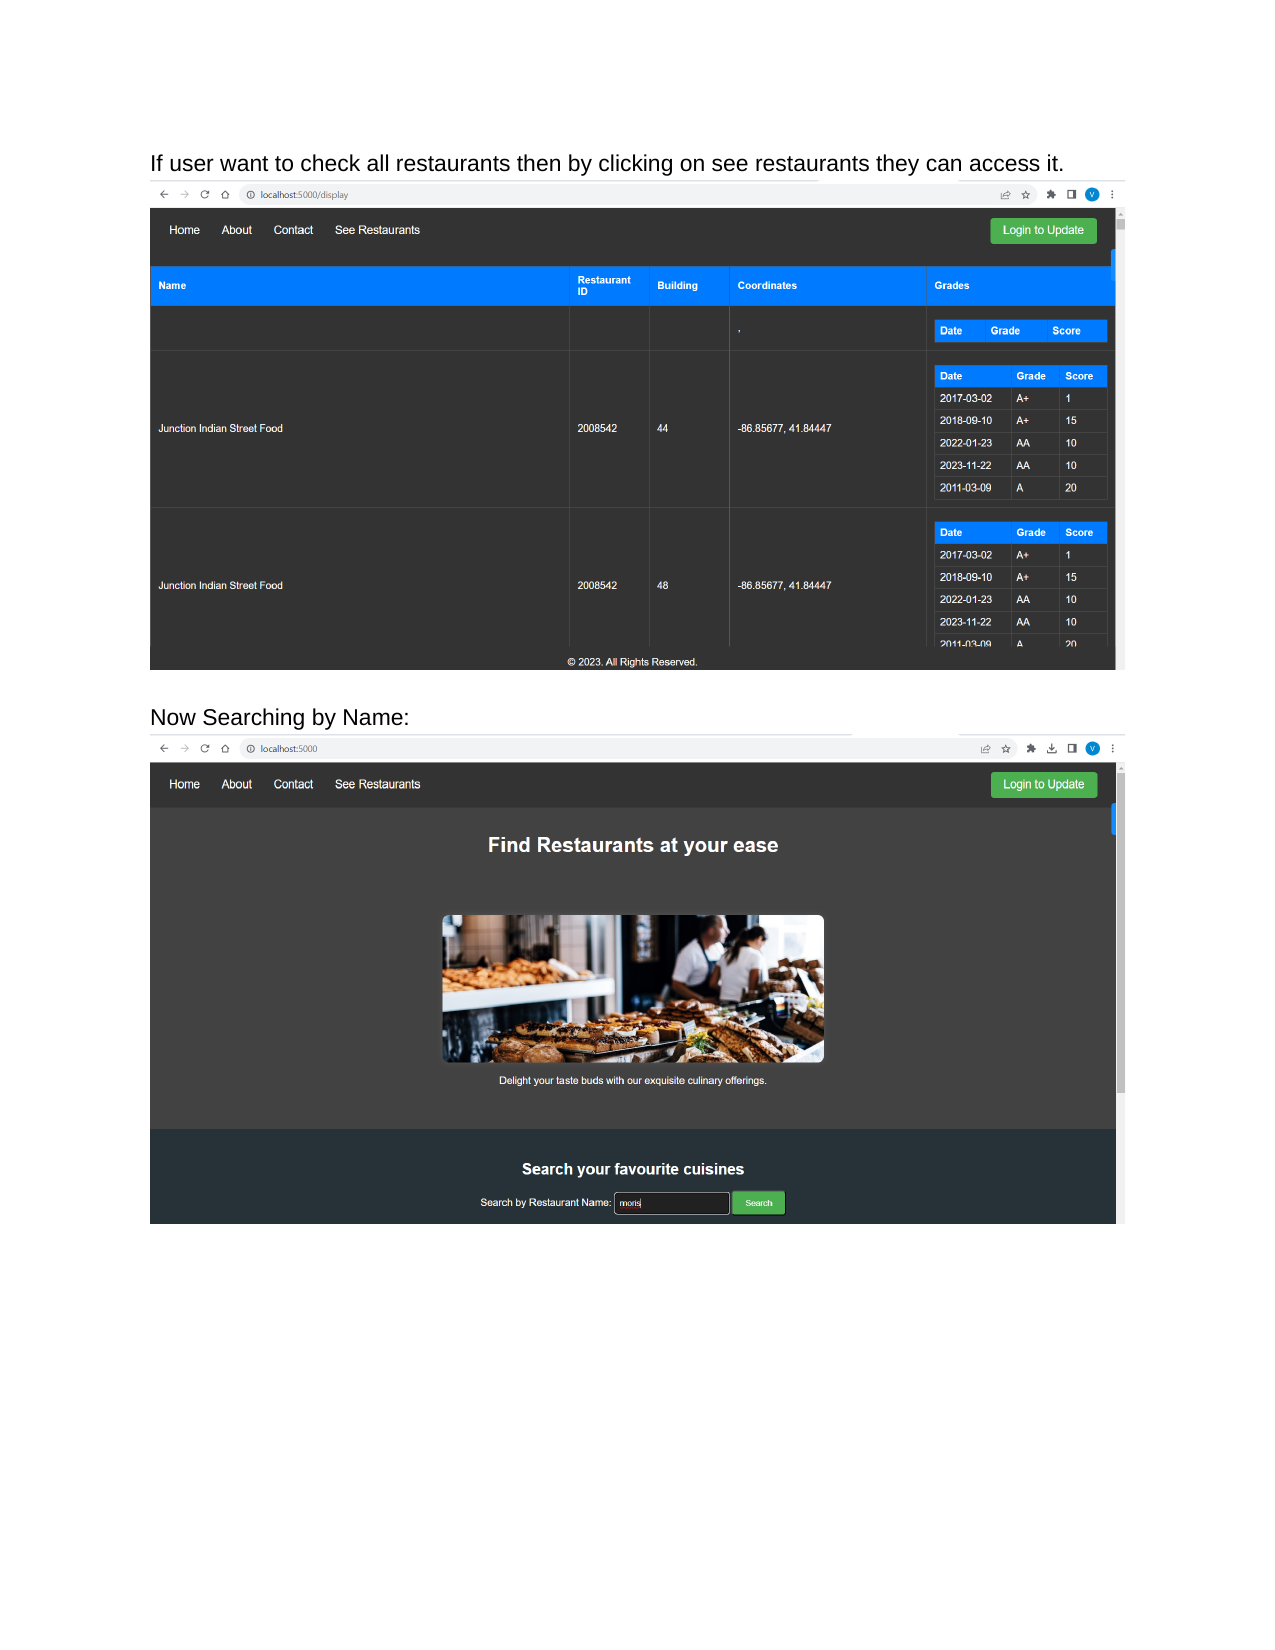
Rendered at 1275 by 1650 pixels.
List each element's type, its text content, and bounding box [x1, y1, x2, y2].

text If user want to check all restaurants then by clicking on see restaurants they can access it. [150, 150, 1125, 180]
picture [150, 180, 1125, 670]
picture [150, 734, 1125, 1224]
text Now Searching by Name: [150, 704, 1125, 730]
